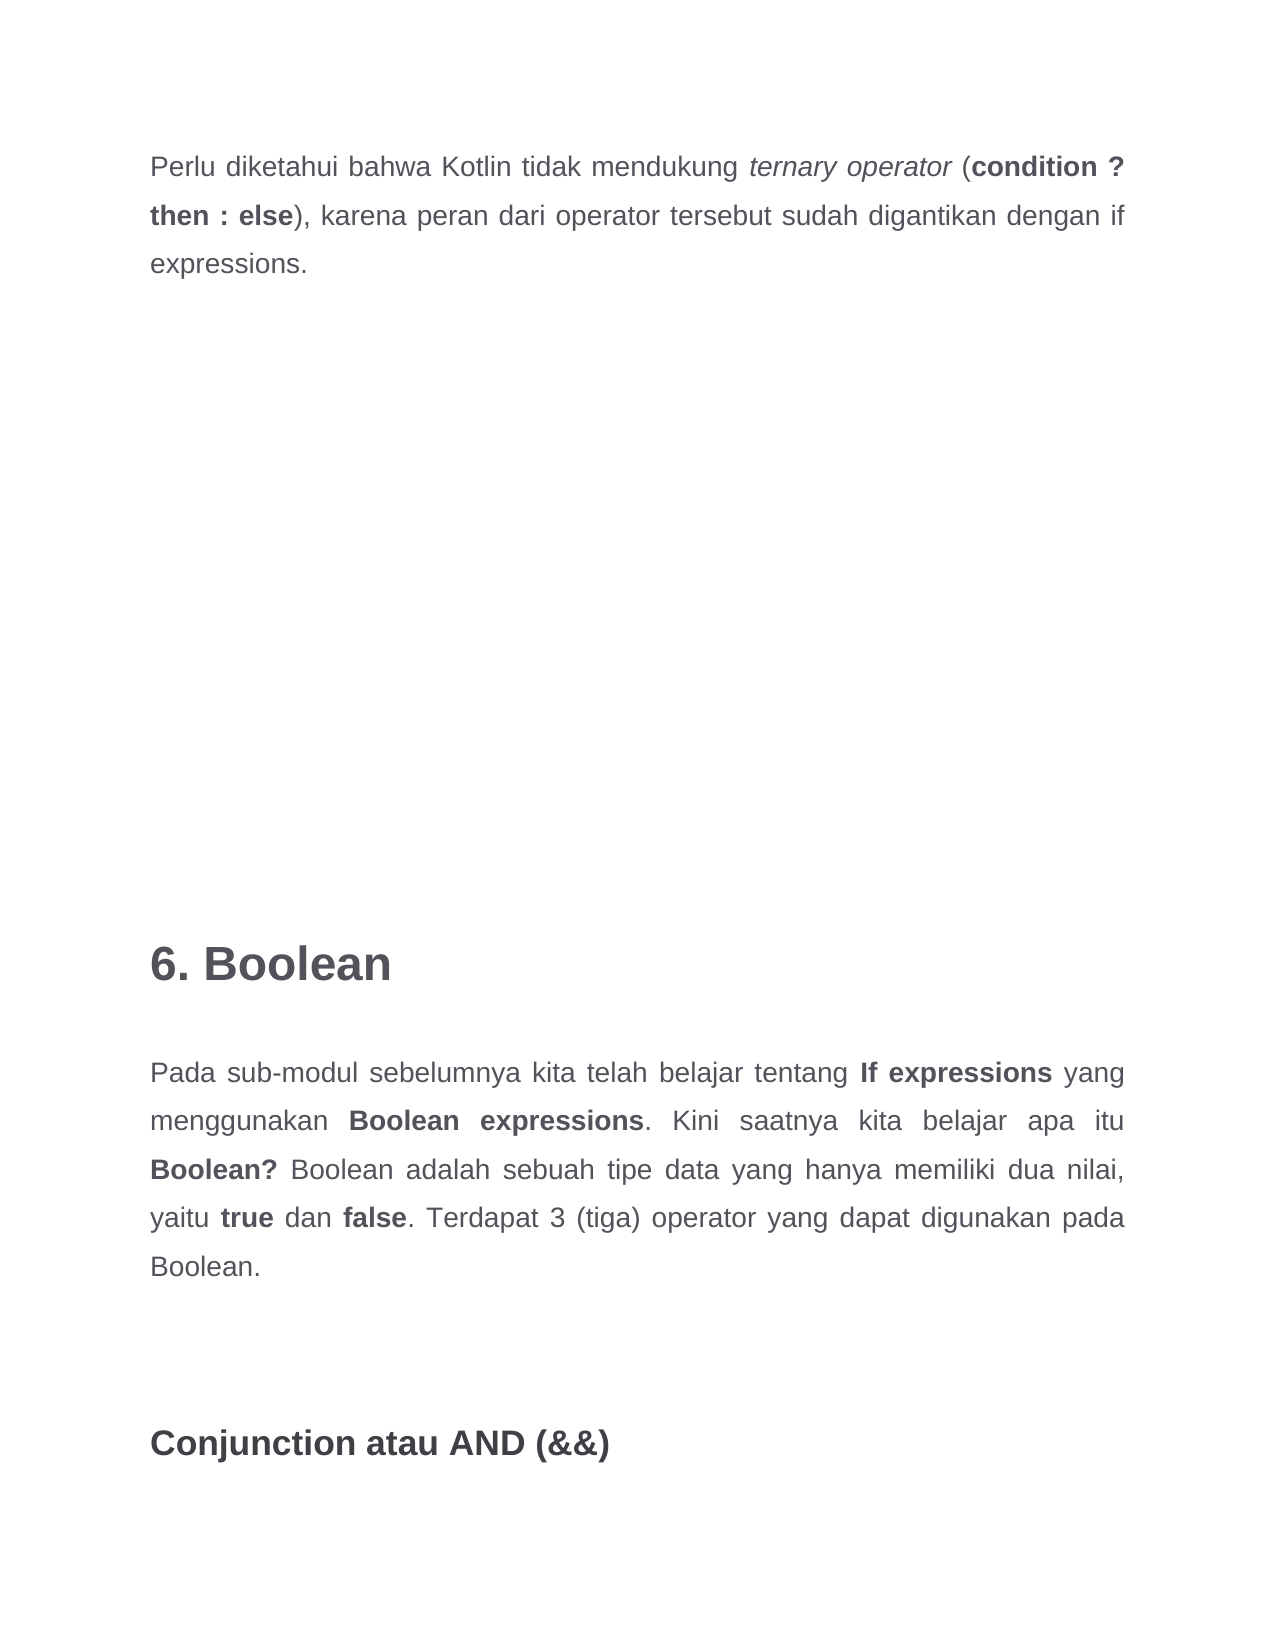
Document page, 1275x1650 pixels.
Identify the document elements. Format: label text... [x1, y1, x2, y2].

subtitle Conjunction atau AND (&&) [150, 1422, 1125, 1462]
text 6. Boolean [150, 935, 1125, 991]
text Perlu diketahui bahwa Kotlin tidak mendukung ternary operator (condition ? then : else), karena peran dari operator tersebut sudah digantikan dengan if expressions. [150, 150, 1125, 279]
text Pada sub-modul sebelumnya kita telah belajar tentang If expressions yang menggunakan Boolean expressions. Kini saatnya kita belajar apa itu Boolean? Boolean adalah sebuah tipe data yang hanya memiliki dua nilai, yaitu true dan false. Terdapat 3 (tiga) operator yang dapat digunakan pada Boolean. [150, 1056, 1125, 1282]
